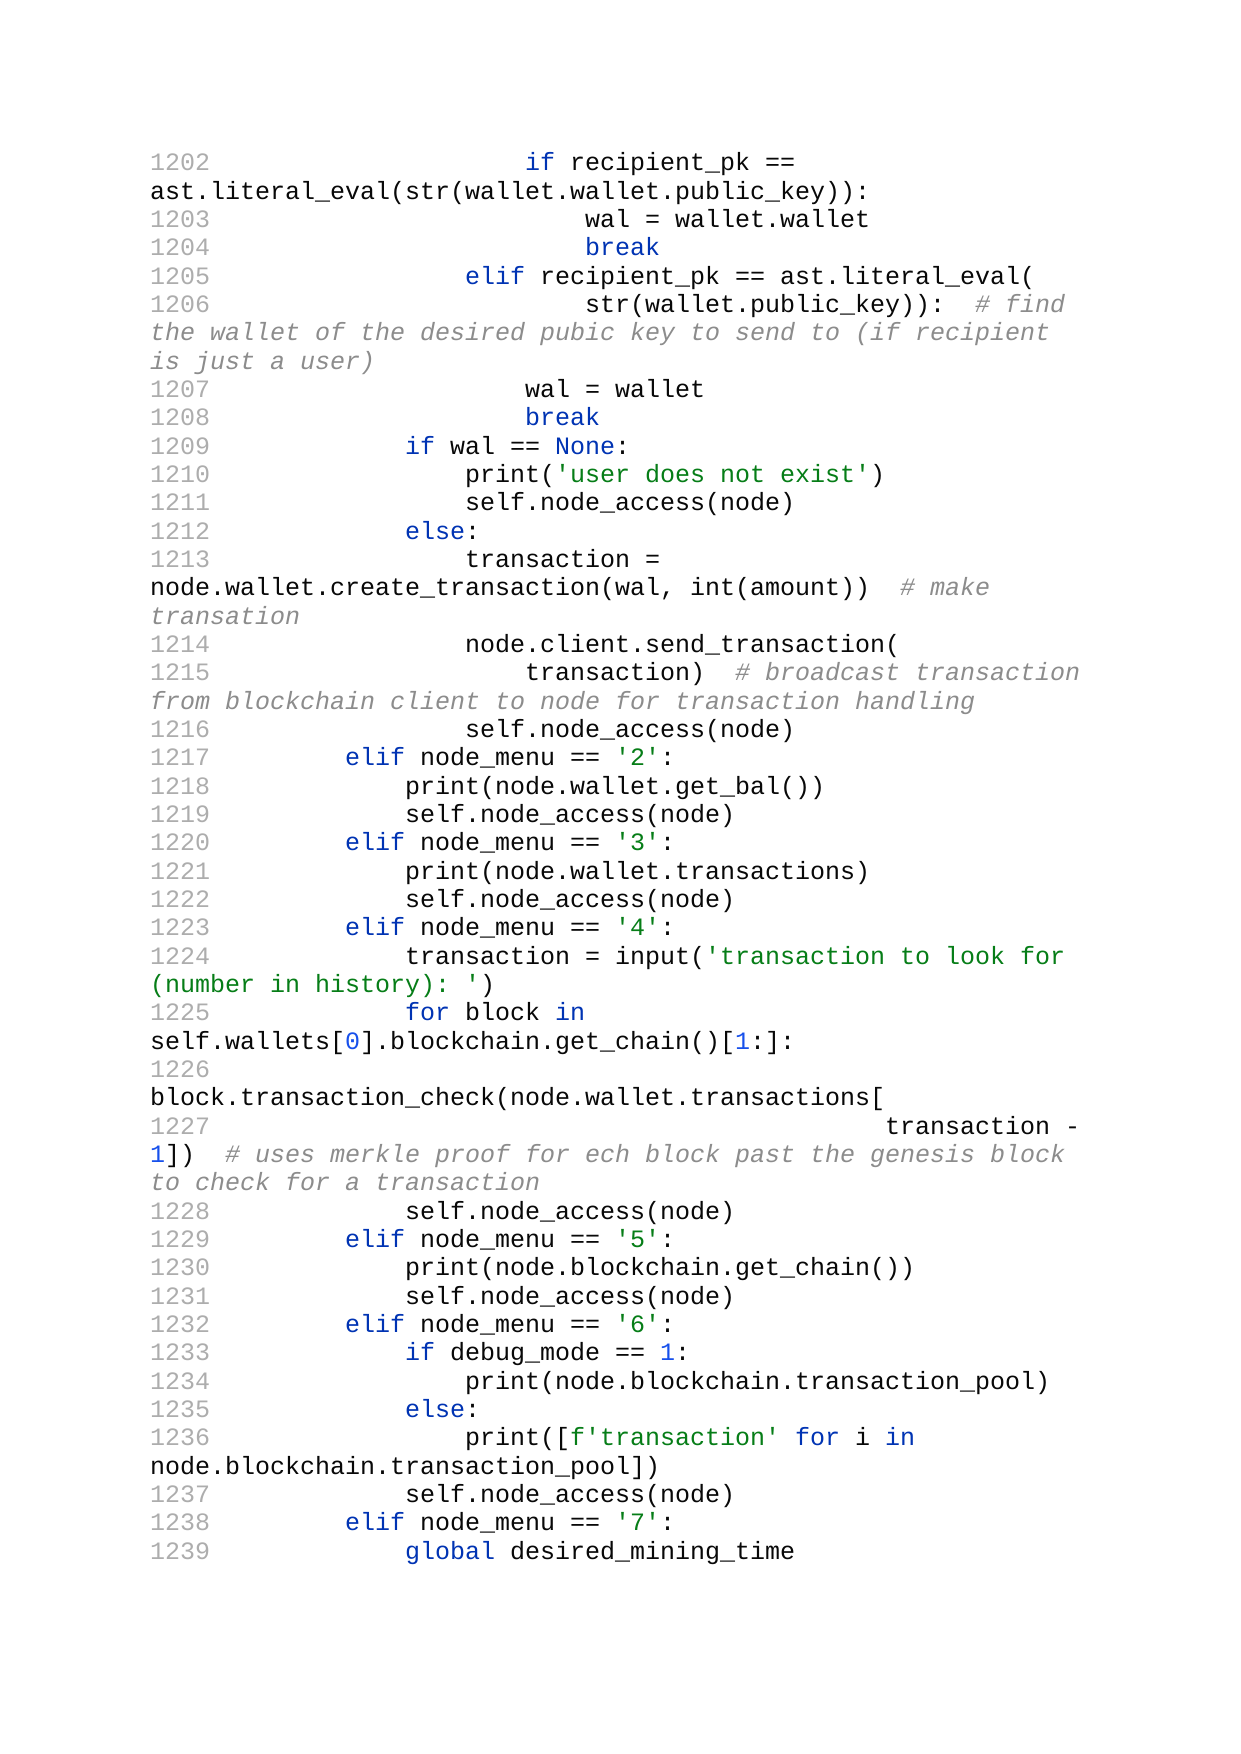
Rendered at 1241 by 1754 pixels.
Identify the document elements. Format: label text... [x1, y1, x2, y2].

text 1213 transaction = node.wallet.create_transaction(wal, int(amount)) # make transation [150, 547, 1090, 632]
text 1218 print(node.wallet.get_bal()) [150, 773, 1090, 802]
text 1230 print(node.blockchain.get_chain()) [150, 1255, 1090, 1283]
text 1231 self.node_access(node) [150, 1283, 1090, 1312]
text 1235 else: [150, 1397, 1090, 1425]
text 1225 for block in self.wallets[0].blockchain.get_chain()[1:]: [150, 1000, 1090, 1057]
text 1228 self.node_access(node) [150, 1198, 1090, 1227]
text 1215 transaction) # broadcast transaction from blockchain client to node for transaction handling [150, 660, 1090, 717]
text 1214 node.client.send_transaction( [150, 632, 1090, 660]
text 1232 elif node_menu == '6': [150, 1312, 1090, 1340]
text 1236 print([f'transaction' for i in node.blockchain.transaction_pool]) [150, 1425, 1090, 1482]
text 1211 self.node_access(node) [150, 490, 1090, 518]
text 1210 print('user does not exist') [150, 462, 1090, 490]
text 1219 self.node_access(node) [150, 802, 1090, 830]
text 1226 block.transaction_check(node.wallet.transactions[ [150, 1057, 1090, 1113]
text 1227 transaction - 1]) # uses merkle proof for ech block past the genesis block to check for a transaction [150, 1113, 1090, 1198]
text 1216 self.node_access(node) [150, 717, 1090, 745]
text 1229 elif node_menu == '5': [150, 1227, 1090, 1255]
text 1239 global desired_mining_time [150, 1538, 1090, 1567]
text 1204 break [150, 235, 1090, 263]
text 1206 str(wallet.public_key)): # find the wallet of the desired pubic key to send to (if recipient is just a user) [150, 292, 1090, 377]
text 1207 wal = wallet [150, 377, 1090, 405]
text 1234 print(node.blockchain.transaction_pool) [150, 1368, 1090, 1397]
text 1238 elif node_menu == '7': [150, 1510, 1090, 1538]
text 1212 else: [150, 518, 1090, 547]
text 1237 self.node_access(node) [150, 1482, 1090, 1510]
text 1202 if recipient_pk == ast.literal_eval(str(wallet.wallet.public_key)): [150, 150, 1090, 207]
text 1222 self.node_access(node) [150, 887, 1090, 915]
text 1208 break [150, 405, 1090, 433]
text 1205 elif recipient_pk == ast.literal_eval( [150, 263, 1090, 292]
text 1217 elif node_menu == '2': [150, 745, 1090, 773]
text 1224 transaction = input('transaction to look for (number in history): ') [150, 943, 1090, 1000]
text 1223 elif node_menu == '4': [150, 915, 1090, 943]
text 1220 elif node_menu == '3': [150, 830, 1090, 858]
text 1203 wal = wallet.wallet [150, 207, 1090, 235]
text 1233 if debug_mode == 1: [150, 1340, 1090, 1368]
text 1209 if wal == None: [150, 433, 1090, 462]
text 1221 print(node.wallet.transactions) [150, 858, 1090, 887]
